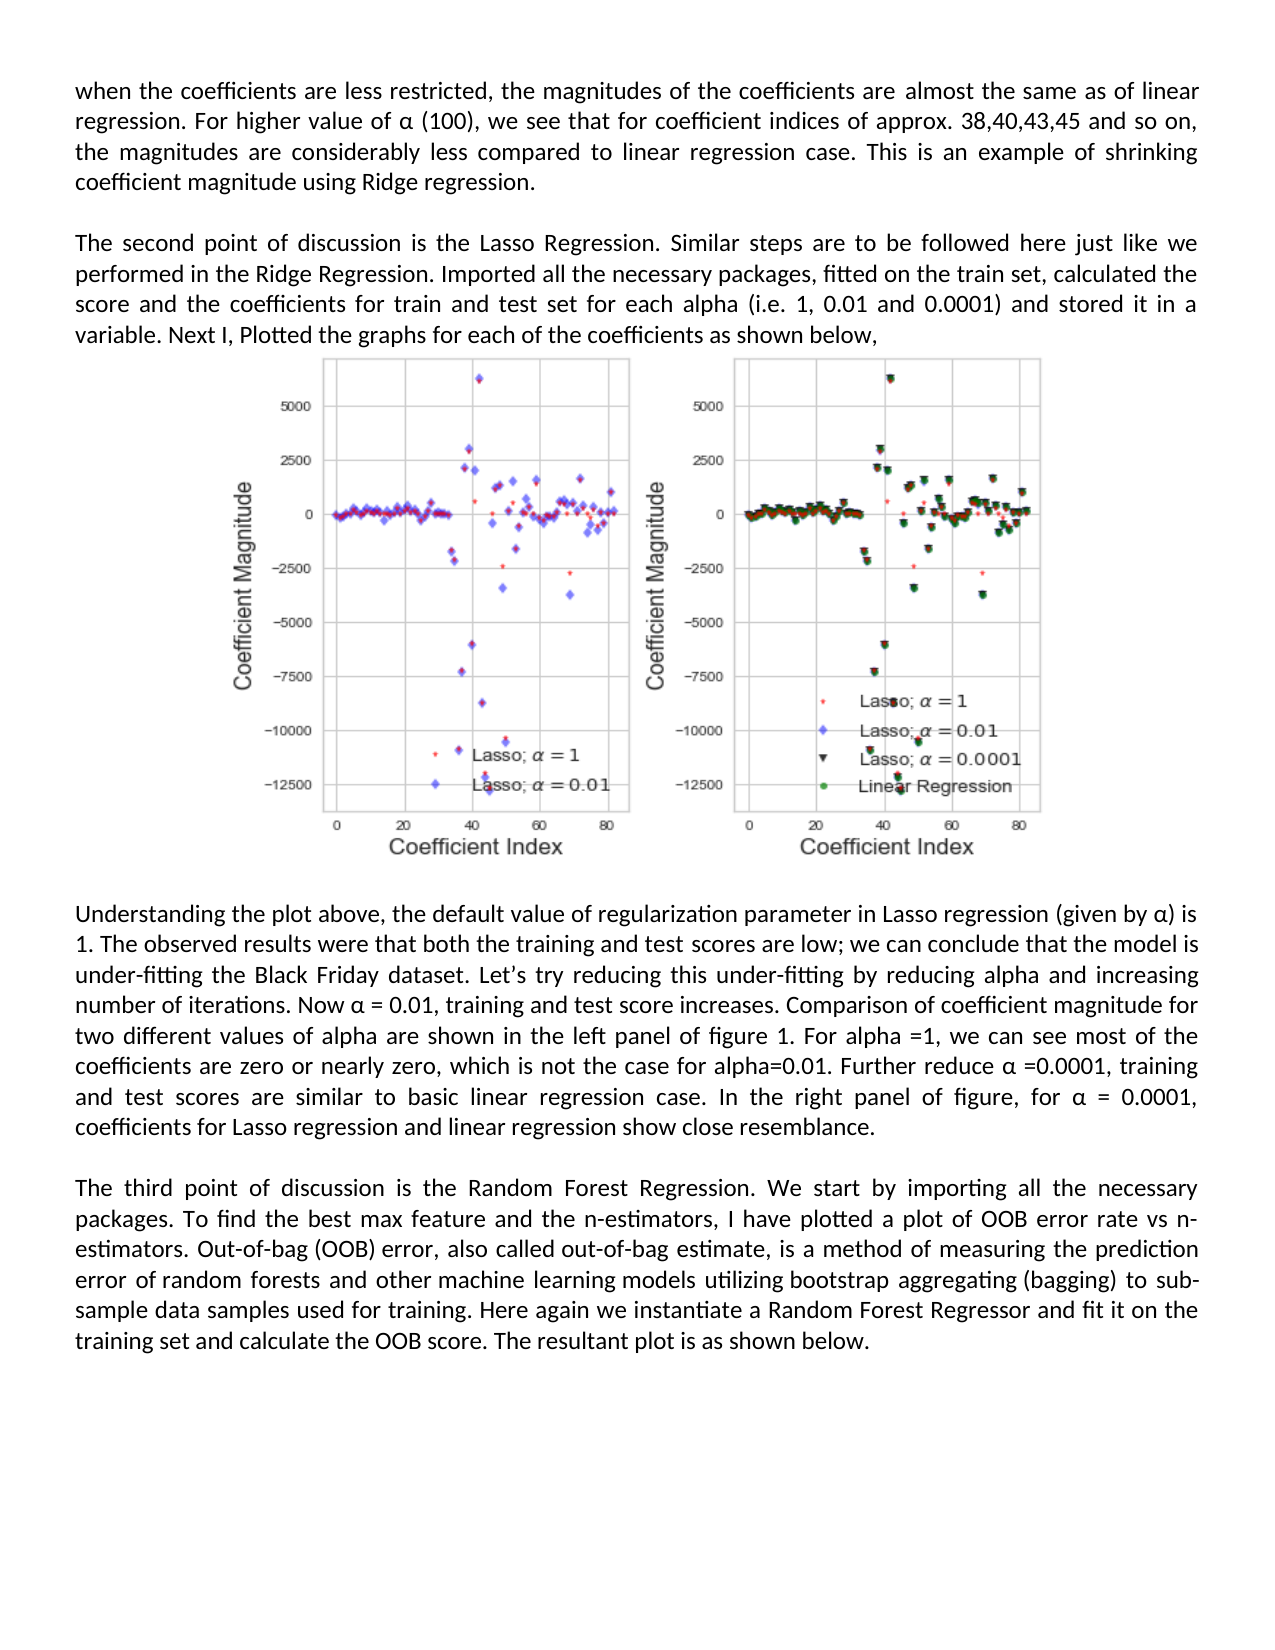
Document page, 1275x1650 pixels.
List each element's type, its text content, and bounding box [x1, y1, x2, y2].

text The third point of discussion is the Random Forest Regression. We start by importing all the necessary packages. To find the best max feature and the n-estimators, I have plotted a plot of OOB error rate vs n-estimators. Out-of-bag (OOB) error, also called out-of-bag estimate, is a method of measuring the prediction error of random forests and other machine learning models utilizing bootstrap aggregating (bagging) to sub-sample data samples used for training. Here again we instantiate a Random Forest Regressor and fit it on the training set and calculate the OOB score. The resultant plot is as shown below. [75, 1173, 1200, 1356]
text Understanding the plot above, the default value of regularization parameter in Lasso regression (given by α) is 1. The observed results were that both the training and test scores are low; we can conclude that the model is under-fitting the Black Friday dataset. Let’s try reducing this under-fitting by reducing alpha and increasing number of iterations. Now α = 0.01, training and test score increases. Comparison of coefficient magnitude for two different values of alpha are shown in the left panel of figure 1. For alpha =1, we can see most of the coefficients are zero or nearly zero, which is not the case for alpha=0.01. Further reduce α =0.0001, training and test scores are similar to basic linear regression case. In the right panel of figure, for α = 0.0001, coefficients for Lasso regression and linear regression show close resemblance. [75, 898, 1200, 1142]
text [75, 75, 1200, 197]
text The second point of discussion is the Lasso Regression. Similar steps are to be followed here just like we performed in the Ridge Regression. Imported all the necessary packages, fitted on the train set, calculated the score and the coefficients for train and test set for each alpha (i.e. 1, 0.01 and 0.0001) and stored it in a variable. Next I, Plotted the graphs for each of the coefficients as shown below, [75, 228, 1200, 350]
picture [225, 349, 1050, 868]
